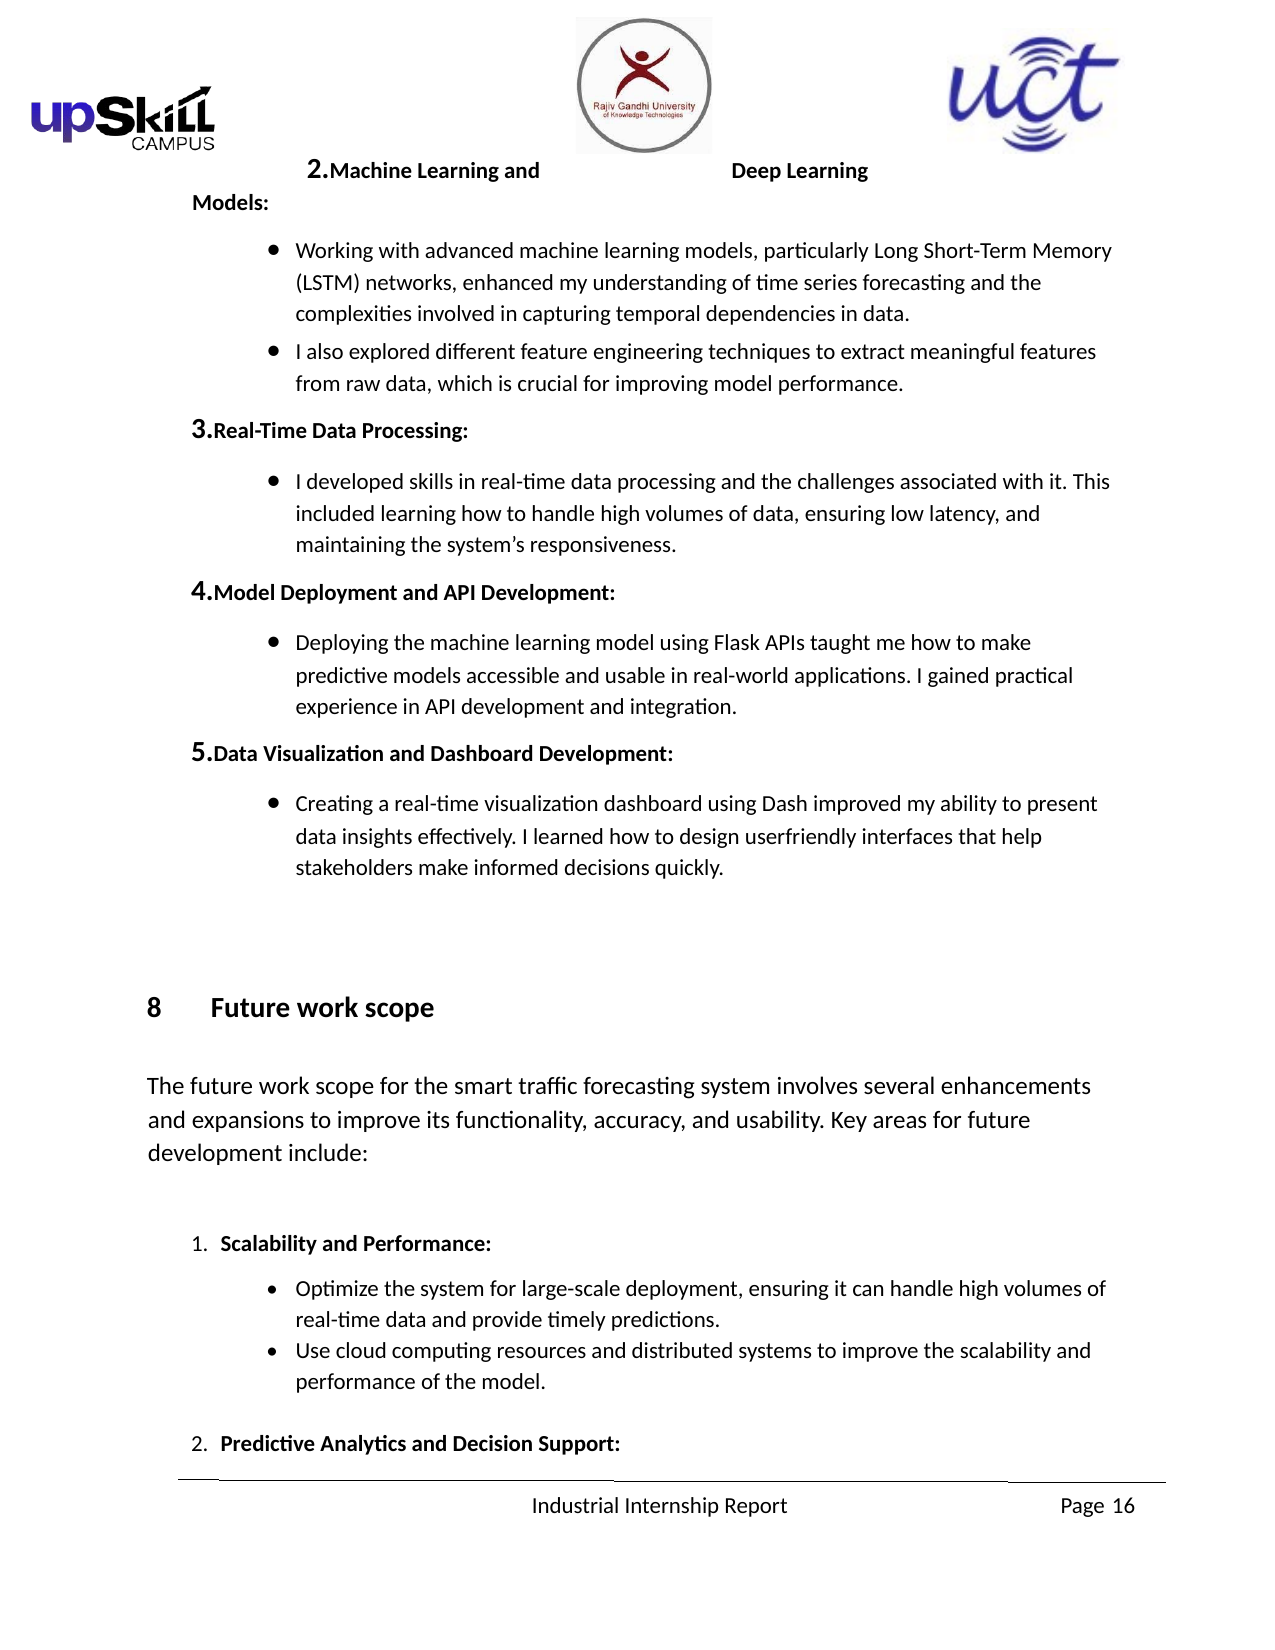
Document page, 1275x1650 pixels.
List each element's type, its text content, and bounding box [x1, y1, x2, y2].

text 2.Machine Learning and Deep Learning Models: [191, 150, 1116, 216]
list I also explored different feature engineering techniques to extract meaningful features from raw data, which is crucial for improving model performance. [266, 331, 1115, 397]
picture [575, 17, 713, 150]
list Use cloud computing resources and distributed systems to improve the scalability and performance of the model. [266, 1336, 1115, 1396]
text 4.Model Deployment and API Development: [191, 572, 1116, 608]
list Working with advanced machine learning models, particularly Long Short-Term Memory (LSTM) networks, enhanced my understanding of time series forecasting and the complexities involved in capturing temporal dependencies in data. [266, 230, 1115, 327]
list Scalability and Performance: [191, 1229, 1116, 1257]
text 3.Real-Time Data Processing: [191, 411, 1116, 446]
text The future work scope for the smart traffic forecasting system involves several enhancements and expansions to improve its functionality, accuracy, and usability. Key areas for future development include: [147, 1071, 1116, 1168]
list Predictive Analytics and Decision Support: [191, 1429, 1116, 1457]
picture [0, 73, 246, 154]
list Creating a real-time visualization dashboard using Dash improved my ability to present data insights effectively. I learned how to design userfriendly interfaces that help stakeholders make informed decisions quickly. [266, 783, 1115, 881]
list Deploying the machine learning model using Flask APIs taught me how to make predictive models accessible and usable in real-world applications. I gained practical experience in API development and integration. [266, 622, 1115, 720]
list Optimize the system for large-scale deployment, ensuring it can handle high volumes of real-time data and provide timely predictions. [266, 1274, 1115, 1333]
list I developed skills in real-time data processing and the challenges associated with it. This included learning how to handle high volumes of data, ensuring low latency, and maintaining the system’s responsiveness. [266, 461, 1115, 558]
subtitle 8 Future work scope [147, 989, 1116, 1024]
text 5.Data Visualization and Dashboard Development: [191, 733, 1116, 769]
picture [946, 28, 1125, 154]
